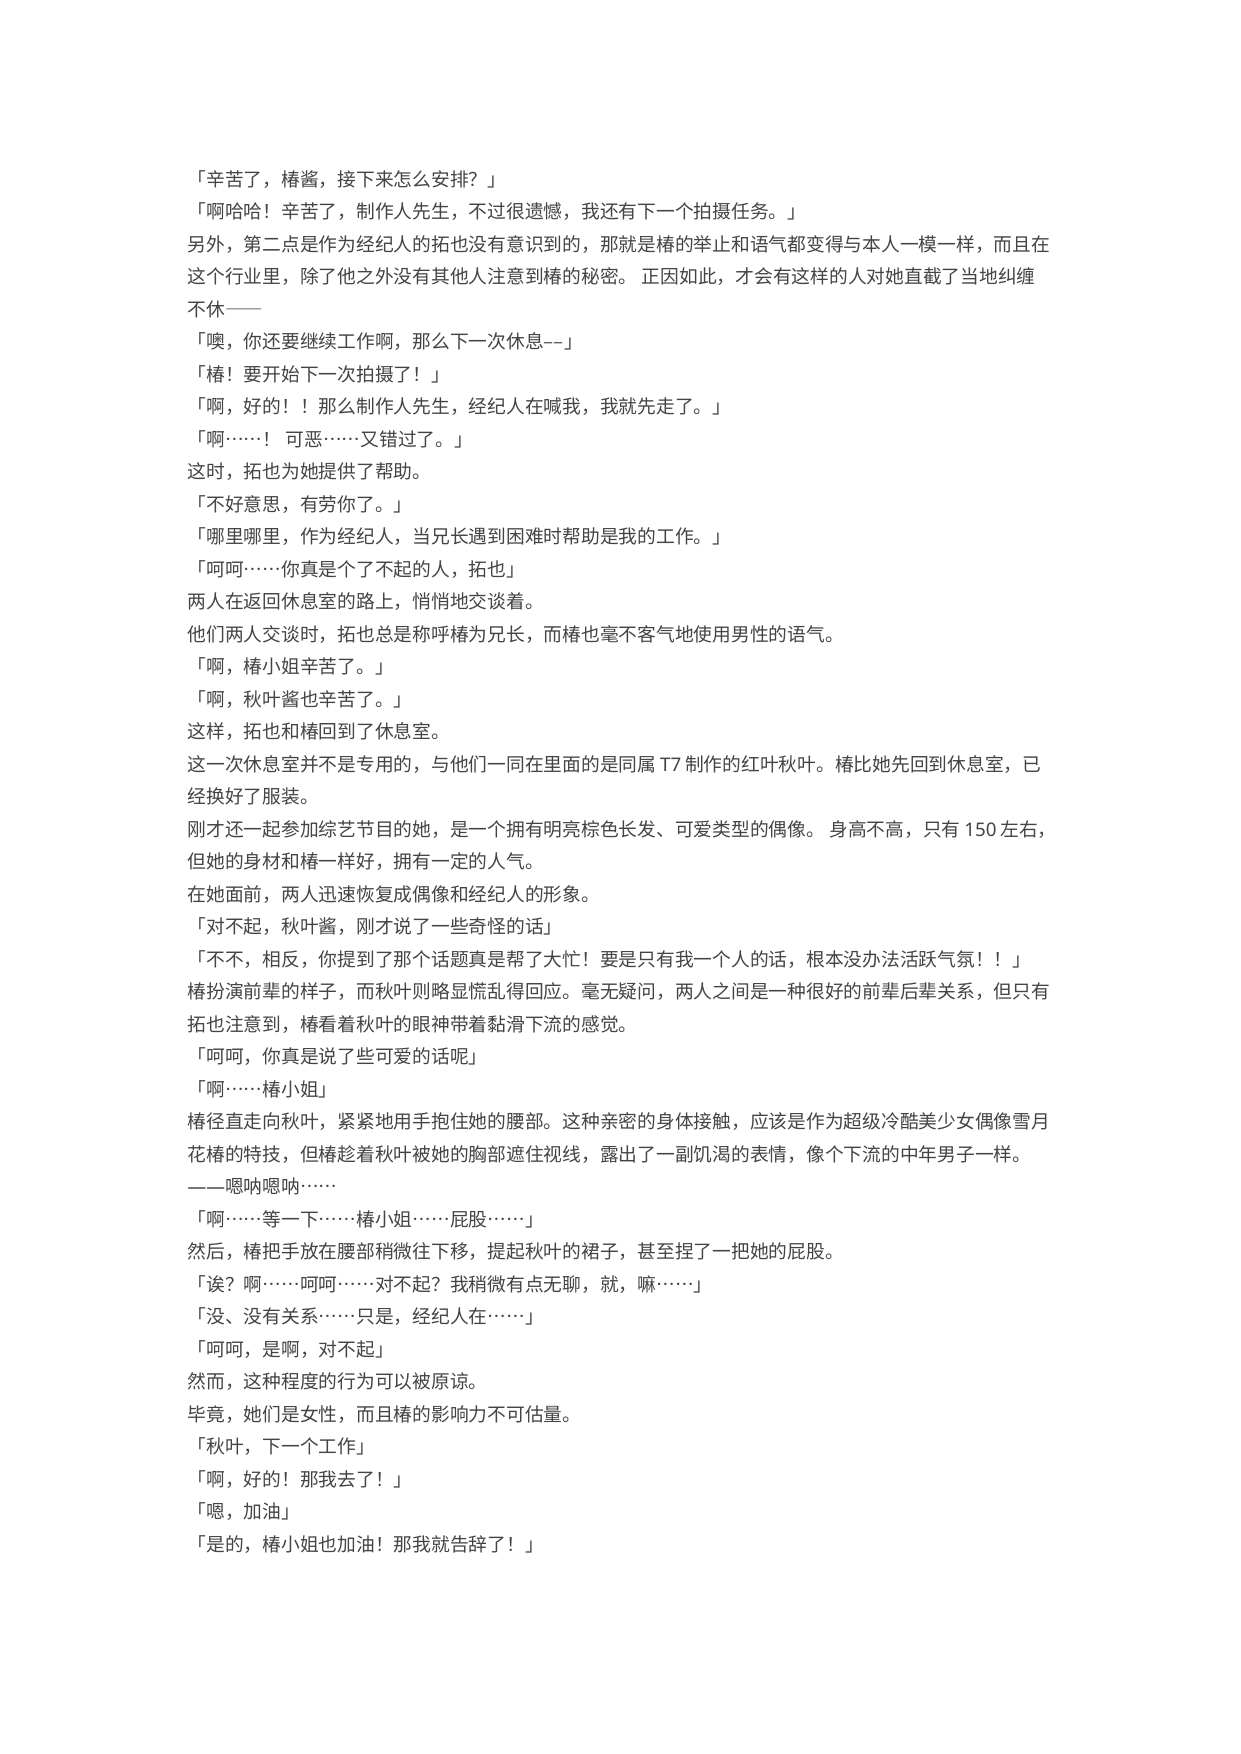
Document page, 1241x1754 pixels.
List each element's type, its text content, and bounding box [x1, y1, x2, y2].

text 「啊，好的！那我去了！」 [187, 1462, 1053, 1494]
text 「呵呵……你真是个了不起的人，拓也」 [187, 552, 1053, 584]
text ——嗯呐嗯呐…… [187, 1169, 1053, 1202]
text 然后，椿把手放在腰部稍微往下移，提起秋叶的裙子，甚至捏了一把她的屁股。 [187, 1234, 1053, 1267]
text 椿扮演前辈的样子，而秋叶则略显慌乱得回应。毫无疑问，两人之间是一种很好的前辈后辈关系，但只有拓也注意到，椿看着秋叶的眼神带着黏滑下流的感觉。 [187, 974, 1053, 1039]
text 「椿！要开始下一次拍摄了！」 [187, 357, 1053, 389]
text 「对不起，秋叶酱，刚才说了一些奇怪的话」 [187, 909, 1053, 942]
text 「啊……等一下……椿小姐……屁股……」 [187, 1202, 1053, 1234]
text 「不好意思，有劳你了。」 [187, 487, 1053, 519]
text 然而，这种程度的行为可以被原谅。 [187, 1364, 1053, 1397]
text 椿径直走向秋叶，紧紧地用手抱住她的腰部。这种亲密的身体接触，应该是作为超级冷酷美少女偶像雪月花椿的特技，但椿趁着秋叶被她的胸部遮住视线，露出了一副饥渴的表情，像个下流的中年男子一样。 [187, 1104, 1053, 1169]
text 「是的，椿小姐也加油！那我就告辞了！」 [187, 1527, 1053, 1559]
text 刚才还一起参加综艺节目的她，是一个拥有明亮棕色长发、可爱类型的偶像。 身高不高，只有150左右，但她的身材和椿一样好，拥有一定的人气。 [187, 812, 1053, 877]
text 「啊哈哈！辛苦了，制作人先生，不过很遗憾，我还有下一个拍摄任务。」 [187, 194, 1053, 227]
text 在她面前，两人迅速恢复成偶像和经纪人的形象。 [187, 877, 1053, 909]
text 「呵呵，你真是说了些可爱的话呢」 [187, 1039, 1053, 1072]
text 「啊……椿小姐」 [187, 1072, 1053, 1104]
text 「呵呵，是啊，对不起」 [187, 1332, 1053, 1364]
text 「啊，好的！！那么制作人先生，经纪人在喊我，我就先走了。」 [187, 389, 1053, 422]
text 这一次休息室并不是专用的，与他们一同在里面的是同属T7制作的红叶秋叶。椿比她先回到休息室，已经换好了服装。 [187, 747, 1053, 812]
text 「哪里哪里，作为经纪人，当兄长遇到困难时帮助是我的工作。」 [187, 519, 1053, 552]
text 「没、没有关系……只是，经纪人在……」 [187, 1299, 1053, 1332]
text 「不不，相反，你提到了那个话题真是帮了大忙！要是只有我一个人的话，根本没办法活跃气氛！！」 [187, 942, 1053, 974]
text 「啊，椿小姐辛苦了。」 [187, 649, 1053, 682]
text 另外，第二点是作为经纪人的拓也没有意识到的，那就是椿的举止和语气都变得与本人一模一样，而且在这个行业里，除了他之外没有其他人注意到椿的秘密。 正因如此，才会有这样的人对她直截了当地纠缠不休—— [187, 227, 1053, 324]
text 「诶？啊……呵呵……对不起？我稍微有点无聊，就，嘛……」 [187, 1267, 1053, 1299]
text 两人在返回休息室的路上，悄悄地交谈着。 [187, 584, 1053, 617]
text 「噢，你还要继续工作啊，那么下一次休息––」 [187, 324, 1053, 357]
text 这样，拓也和椿回到了休息室。 [187, 714, 1053, 747]
text 「啊……！ 可恶……又错过了。」 [187, 422, 1053, 454]
text 「秋叶，下一个工作」 [187, 1429, 1053, 1462]
text 这时，拓也为她提供了帮助。 [187, 454, 1053, 487]
text 「啊，秋叶酱也辛苦了。」 [187, 682, 1053, 714]
text 他们两人交谈时，拓也总是称呼椿为兄长，而椿也毫不客气地使用男性的语气。 [187, 617, 1053, 649]
text 「辛苦了，椿酱，接下来怎么安排？」 [187, 162, 1053, 194]
text 「嗯，加油」 [187, 1494, 1053, 1527]
text 毕竟，她们是女性，而且椿的影响力不可估量。 [187, 1397, 1053, 1429]
